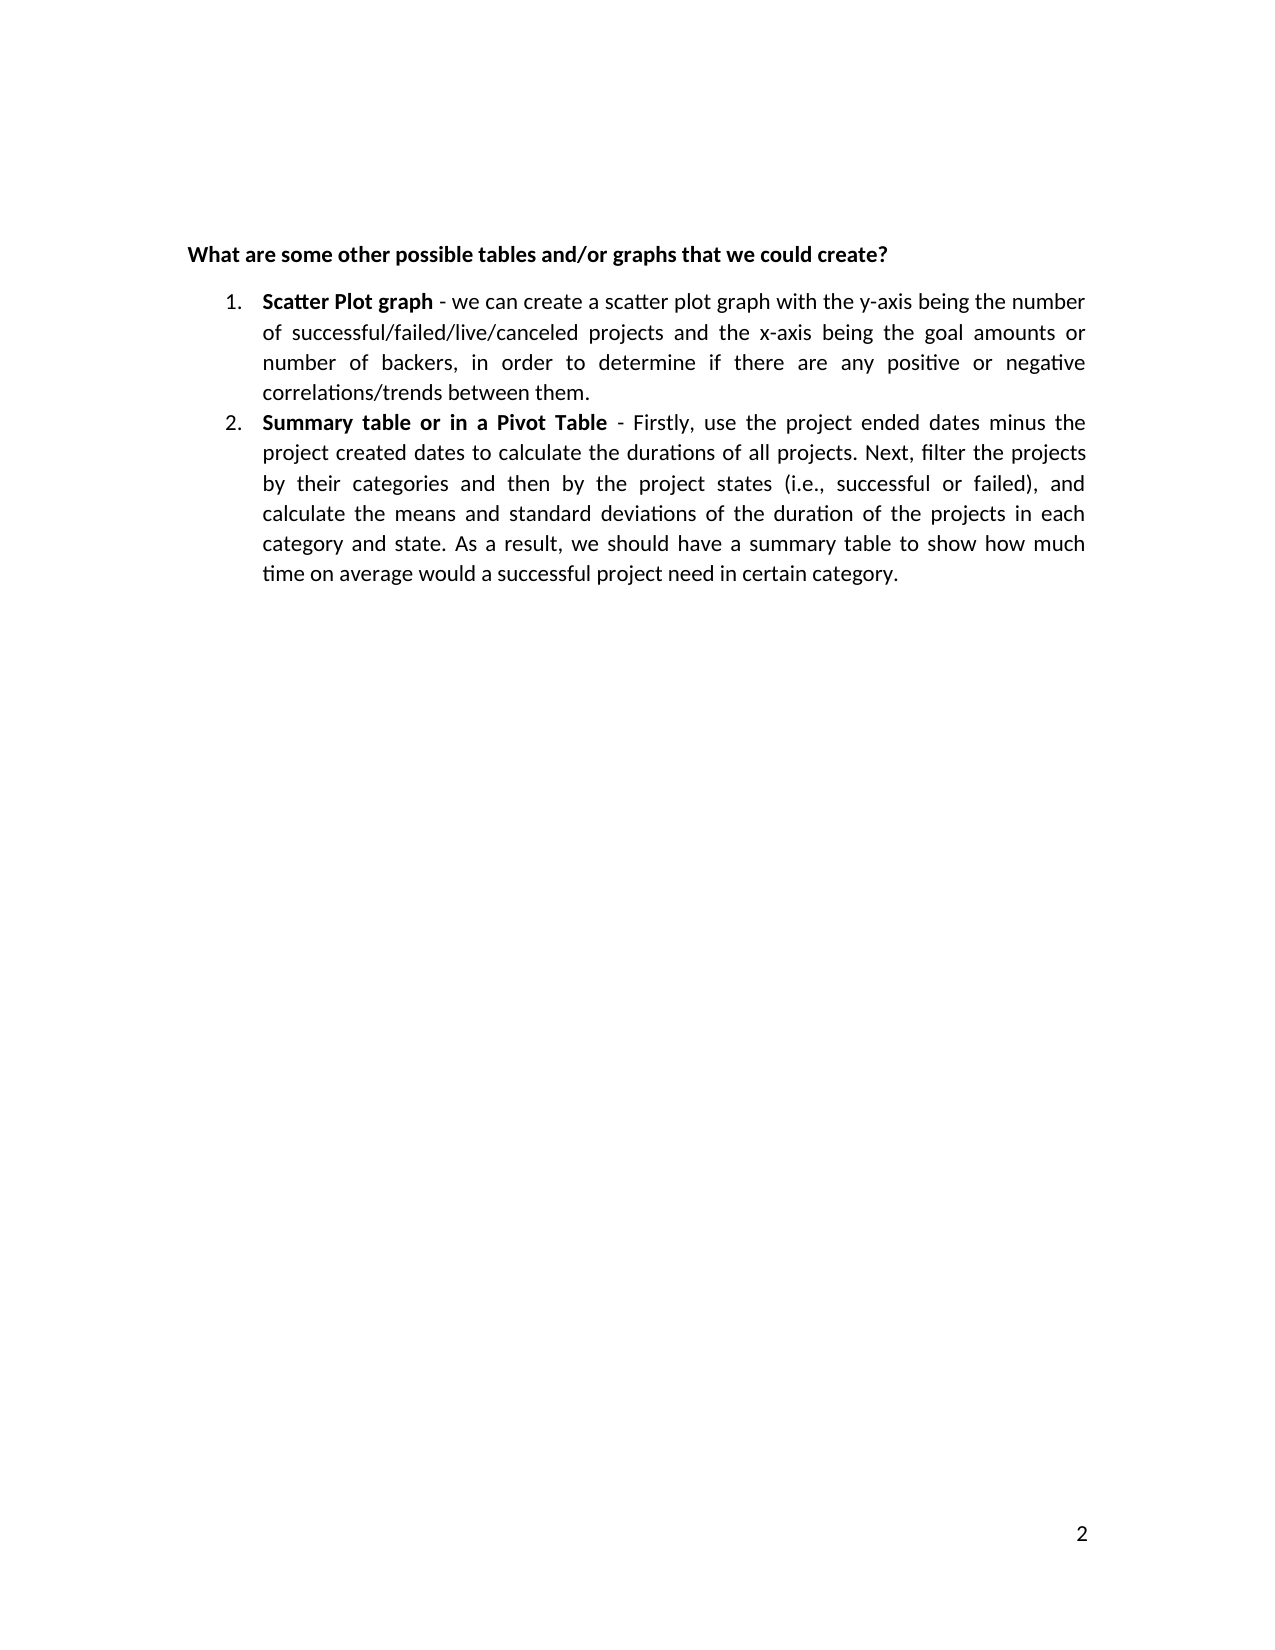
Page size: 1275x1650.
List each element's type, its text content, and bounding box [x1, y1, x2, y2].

list Scatter Plot graph - we can create a scatter plot graph with the y-axis being the number of successful/failed/live/canceled projects and the x-axis being the goal amounts or number of backers, in order to determine if there are any positive or negative correlations/trends between them. [225, 287, 1087, 406]
text What are some other possible tables and/or graphs that we could create? [187, 241, 1087, 269]
list Summary table or in a Pivot Table - Firstly, use the project ended dates minus the project created dates to calculate the durations of all projects. Next, filter the projects by their categories and then by the project states (i.e., successful or failed), and calculate the means and standard deviations of the duration of the projects in each category and state. As a result, we should have a summary table to show how much time on average would a successful project need in certain category. [225, 408, 1087, 587]
